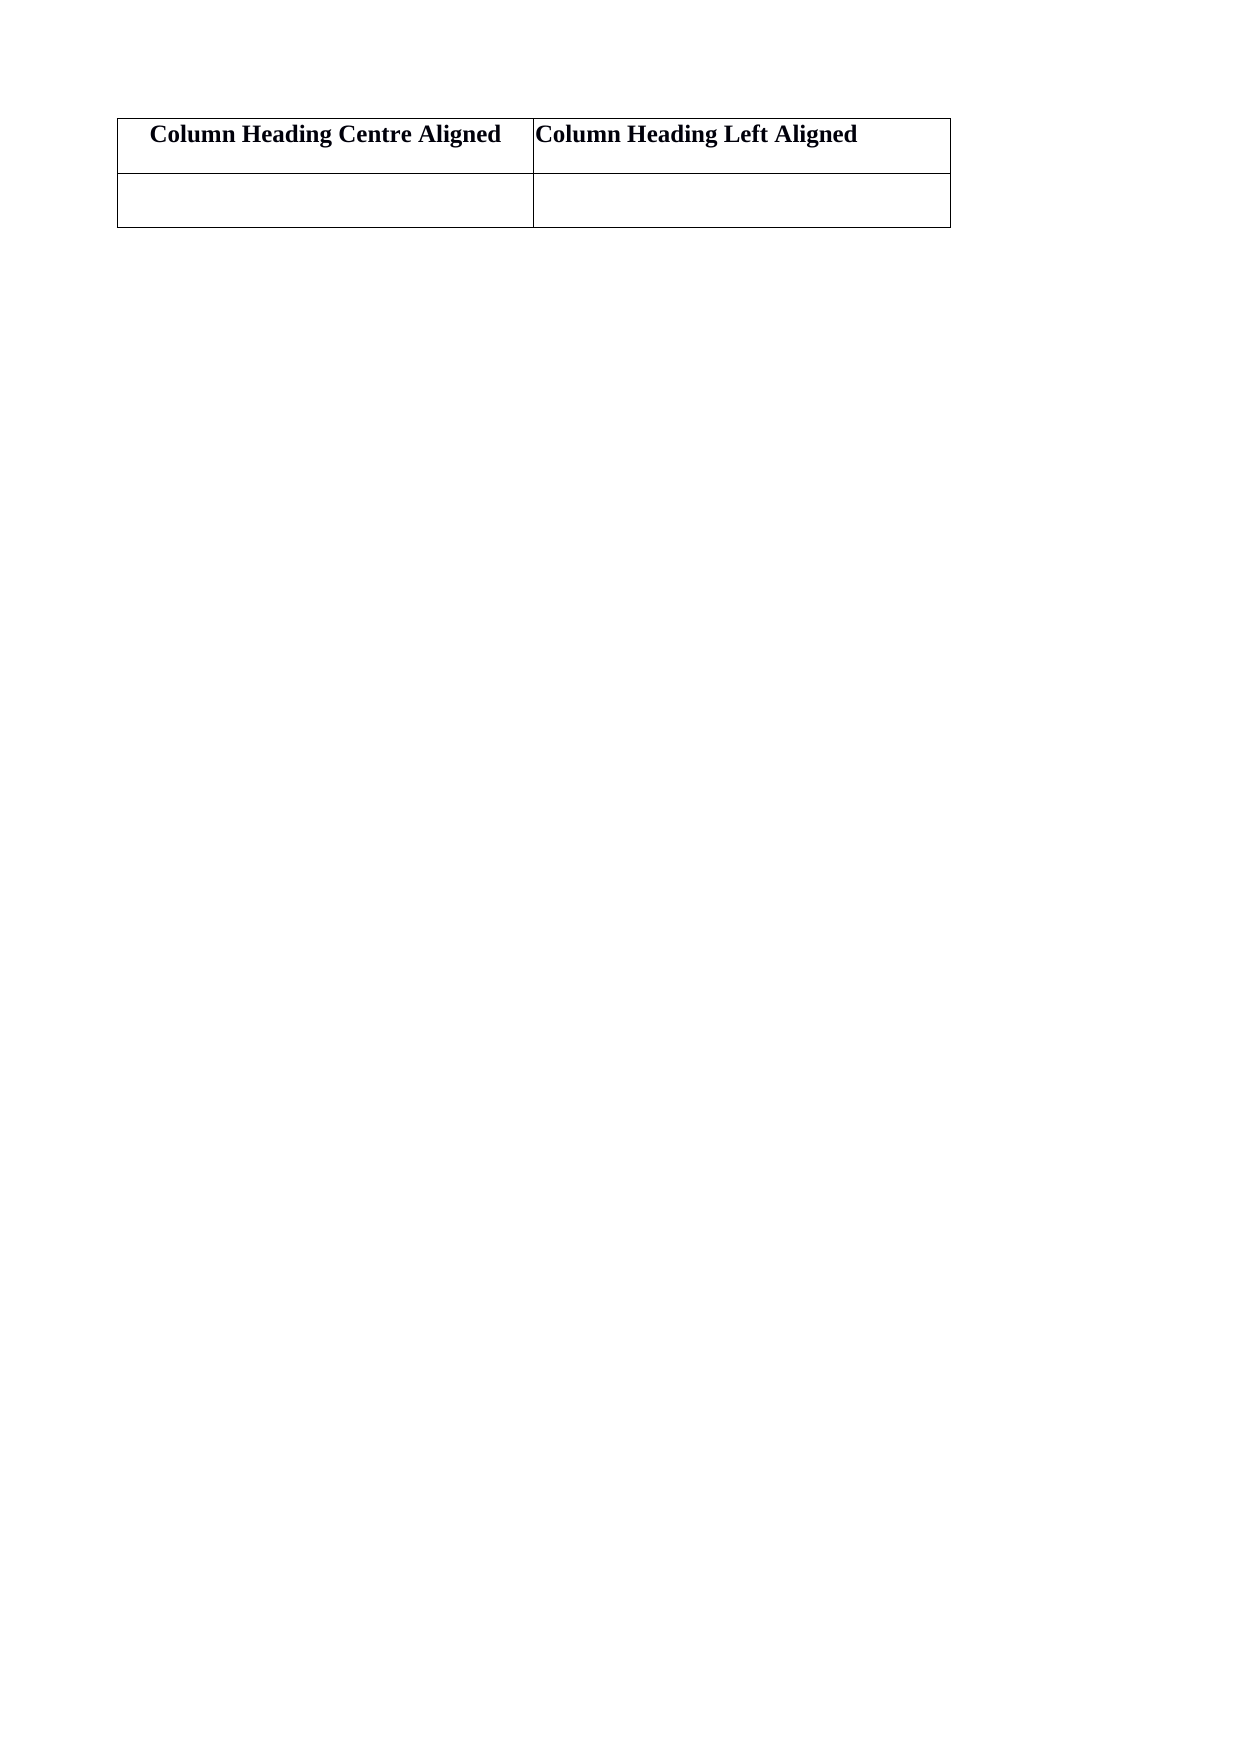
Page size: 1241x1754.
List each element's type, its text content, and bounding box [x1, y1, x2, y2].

table_cell [118, 174, 533, 227]
table_header Column Heading Left Aligned [534, 119, 950, 172]
table_cell [534, 174, 950, 227]
table_header Column Heading Centre Aligned [118, 119, 533, 172]
